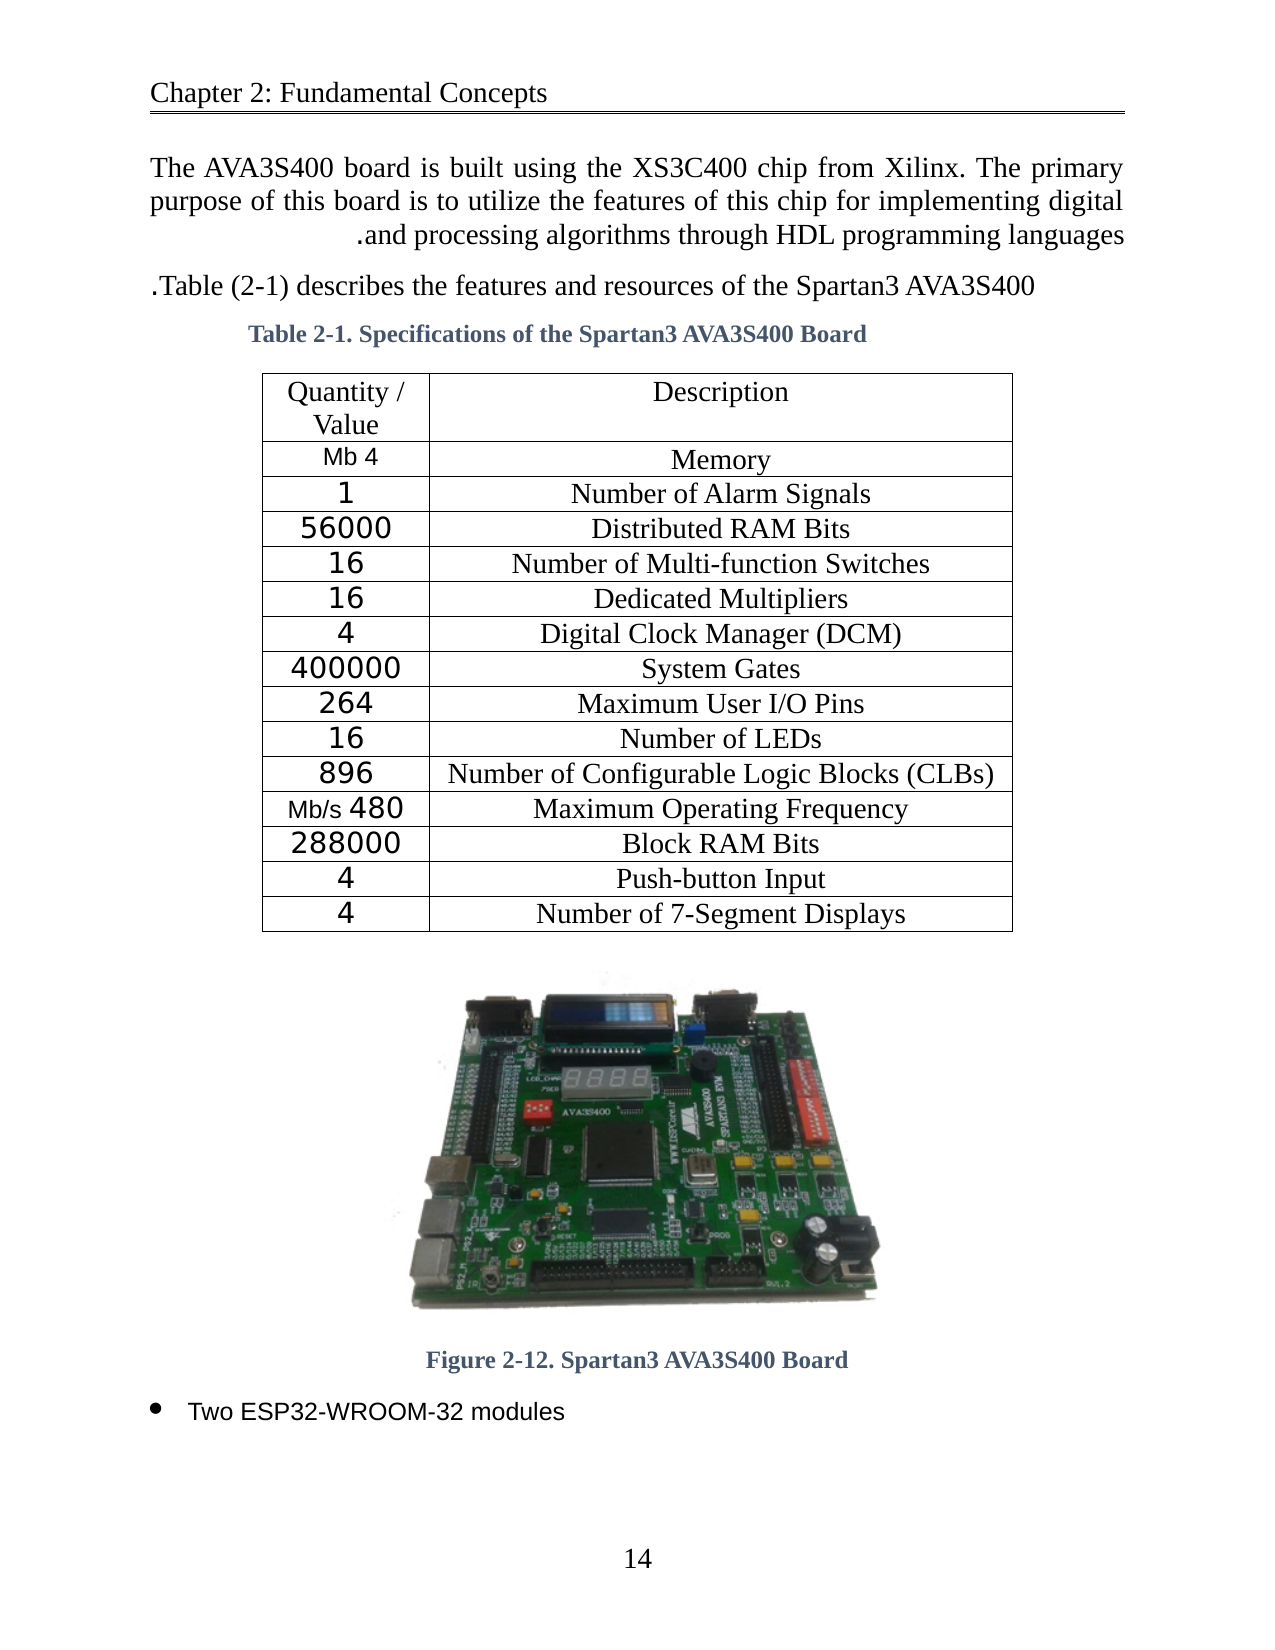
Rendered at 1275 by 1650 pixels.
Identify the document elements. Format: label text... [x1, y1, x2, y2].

table_cell 896 [263, 757, 429, 791]
list Two ESP32-WROOM-32 modules [150, 1397, 1125, 1428]
table_cell 16 [263, 547, 429, 581]
table_cell 264 [263, 687, 429, 721]
text Table 2-1. Specifications of the Spartan3 AVA3S400 Board [150, 319, 1050, 347]
table_cell 56000 [263, 512, 429, 546]
table_cell Number of LEDs [430, 722, 1012, 756]
table_cell Dedicated Multipliers [430, 582, 1012, 616]
table_cell 288000 [263, 827, 429, 861]
table_cell Number of Configurable Logic Blocks (CLBs) [430, 757, 1012, 791]
table_cell Memory [430, 442, 1012, 476]
table_cell 4 Mb [263, 442, 429, 476]
table_cell Number of 7-Segment Displays [430, 897, 1012, 931]
table_cell 4 [263, 617, 429, 651]
table_cell 480 Mb/s [263, 792, 429, 826]
table_cell Block RAM Bits [430, 827, 1012, 861]
table_cell Maximum Operating Frequency [430, 792, 1012, 826]
table_cell 4 [263, 862, 429, 896]
table_header Description [430, 374, 1012, 441]
table_cell 400000 [263, 652, 429, 686]
text Table (2-1) describes the features and resources of the Spartan3 AVA3S400. [150, 268, 1125, 302]
table_cell 16 [263, 722, 429, 756]
text The AVA3S400 board is built using the XS3C400 chip from Xilinx. The primary purpose of this board is to utilize the features of this chip for implementing digital and processing algorithms through HDL programming languages. [150, 150, 1125, 251]
table_cell Maximum User I/O Pins [430, 687, 1012, 721]
table_cell 4 [263, 897, 429, 931]
table_cell System Gates [430, 652, 1012, 686]
table_cell Digital Clock Manager (DCM) [430, 617, 1012, 651]
table_cell Push-button Input [430, 862, 1012, 896]
table_cell Number of Multi-function Switches [430, 547, 1012, 581]
table_cell 1 [263, 477, 429, 511]
text Figure 2-12. Spartan3 AVA3S400 Board [150, 1345, 1125, 1374]
table_cell Distributed RAM Bits [430, 512, 1012, 546]
table_cell Number of Alarm Signals [430, 477, 1012, 511]
table_header Quantity / Value [263, 374, 429, 441]
table_cell 16 [263, 582, 429, 616]
picture [384, 970, 892, 1326]
